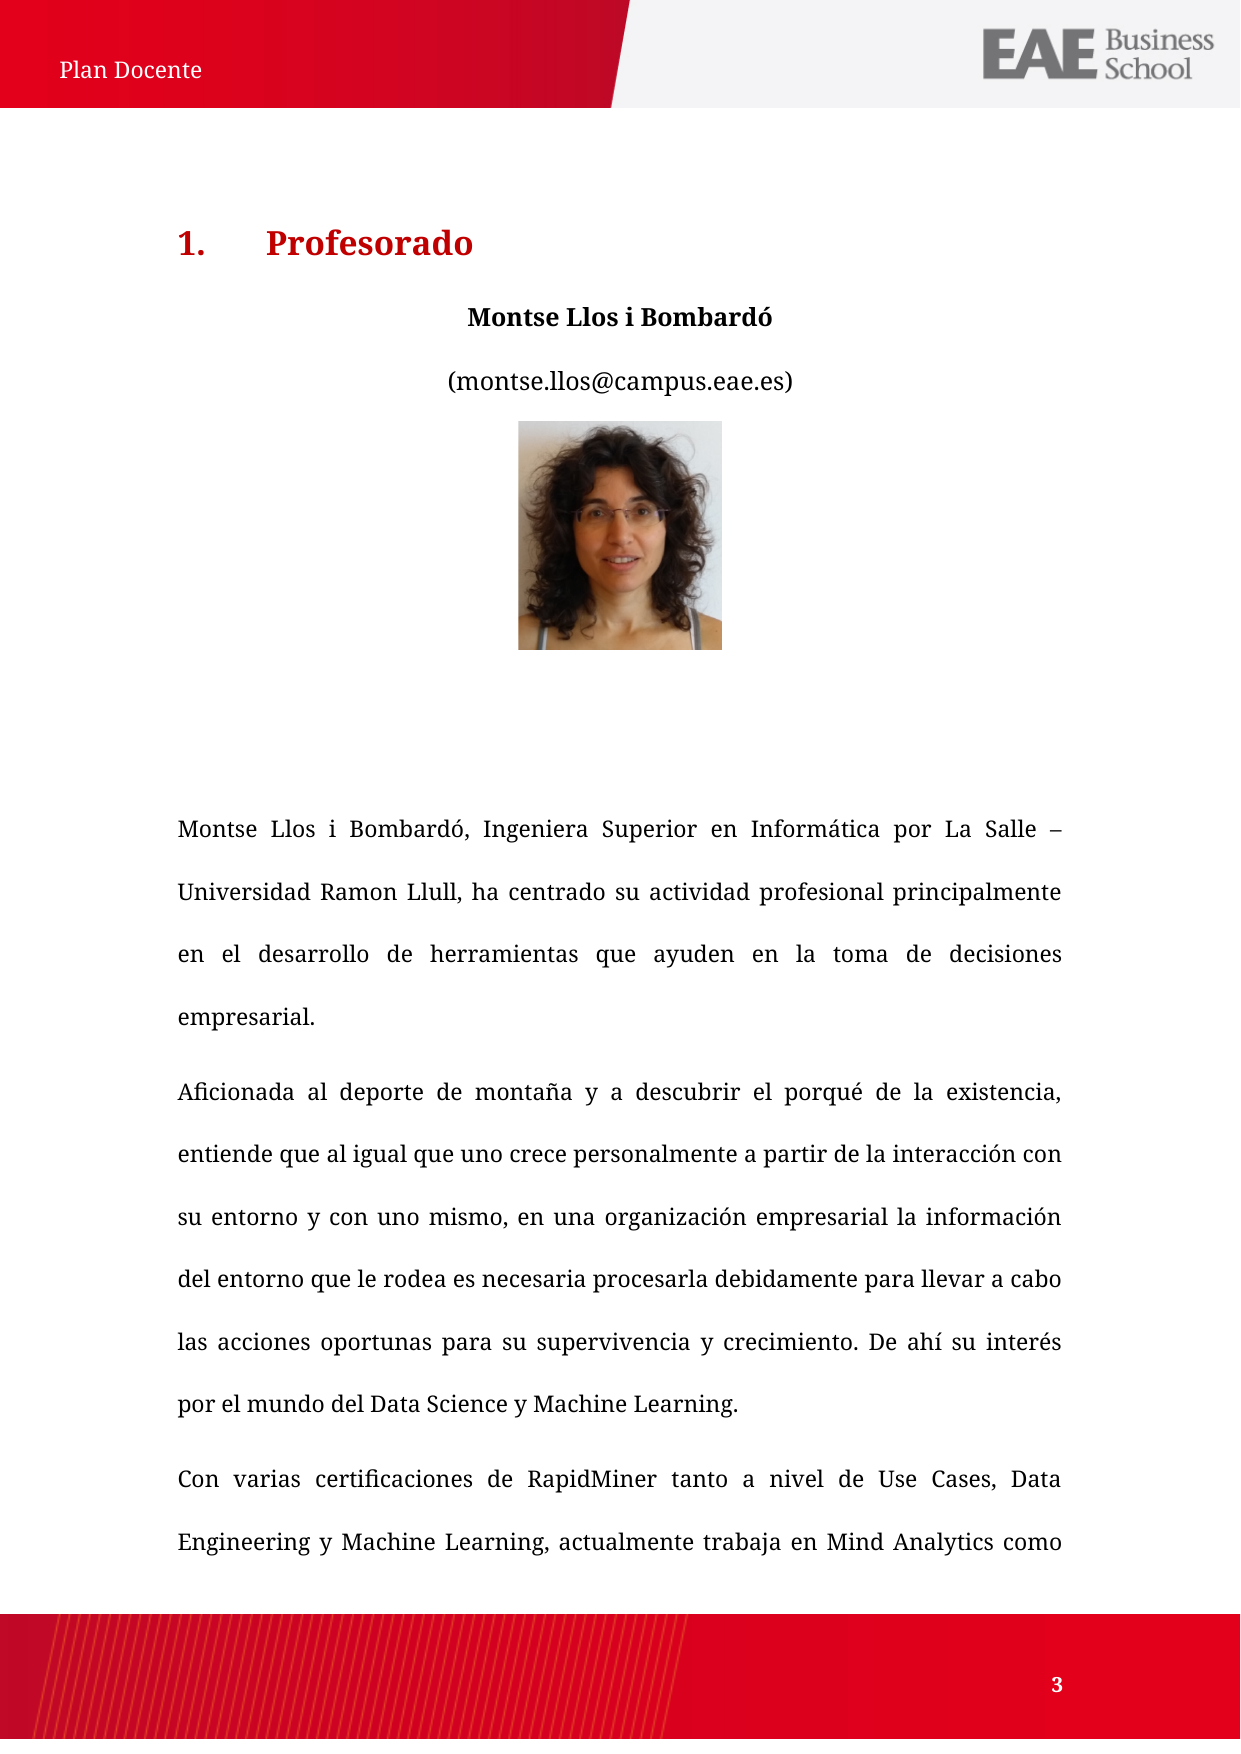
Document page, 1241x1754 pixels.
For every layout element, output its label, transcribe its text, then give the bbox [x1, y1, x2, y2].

subtitle Profesorado [177, 219, 1063, 265]
picture [0, 0, 1241, 108]
text Aficionada al deporte de montaña y a descubrir el porqué de la existencia, entiende que al igual que uno crece personalmente a partir de la interacción con su entorno y con uno mismo, en una organización empresarial la información del entorno que le rodea es necesaria procesarla debidamente para llevar a cabo las acciones oportunas para su supervivencia y crecimiento. De ahí su interés por el mundo del Data Science y Machine Learning. [177, 1076, 1063, 1420]
text Montse Llos i Bombardó, Ingeniera Superior en Informática por La Salle – Universidad Ramon Llull, ha centrado su actividad profesional principalmente en el desarrollo de herramientas que ayuden en la toma de decisiones empresarial. [177, 813, 1063, 1032]
text Montse Llos i Bombardó [177, 300, 1063, 334]
picture [518, 421, 722, 650]
text (montse.llos@campus.eae.es) [177, 363, 1063, 397]
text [177, 1463, 1063, 1557]
